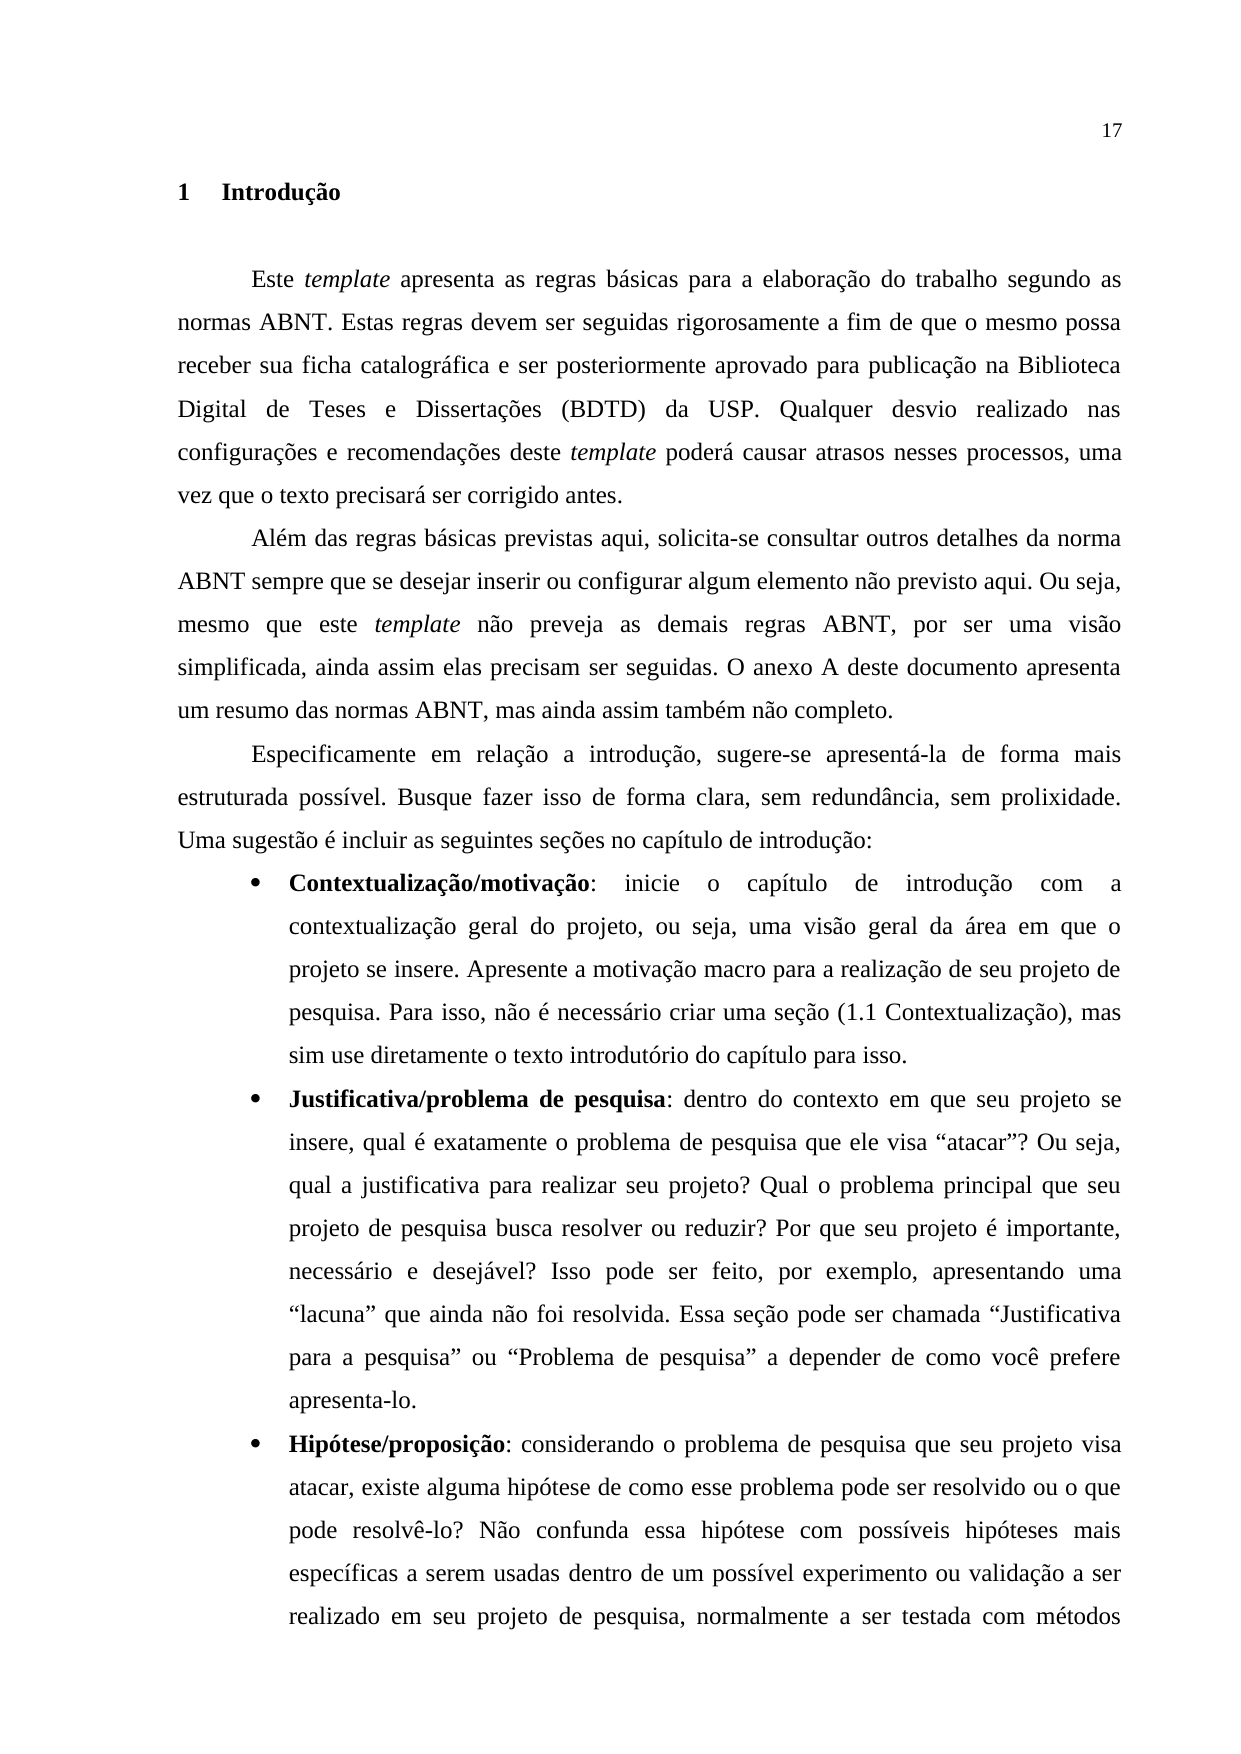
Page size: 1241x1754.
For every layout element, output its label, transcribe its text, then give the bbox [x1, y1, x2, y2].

text Este template apresenta as regras básicas para a elaboração do trabalho segundo as normas ABNT. Estas regras devem ser seguidas rigorosamente a fim de que o mesmo possa receber sua ficha catalográfica e ser posteriormente aprovado para publicação na Biblioteca Digital de Teses e Dissertações (BDTD) da USP. Qualquer desvio realizado nas configurações e recomendações deste template poderá causar atrasos nesses processos, uma vez que o texto precisará ser corrigido antes. [177, 264, 1122, 509]
text Especificamente em relação a introdução, sugere-se apresentá-la de forma mais estruturada possível. Busque fazer isso de forma clara, sem redundância, sem prolixidade. Uma sugestão é incluir as seguintes seções no capítulo de introdução: [177, 739, 1122, 854]
text Além das regras básicas previstas aqui, solicita-se consultar outros detalhes da norma ABNT sempre que se desejar inserir ou configurar algum elemento não previsto aqui. Ou seja, mesmo que este template não preveja as demais regras ABNT, por ser uma visão simplificada, ainda assim elas precisam ser seguidas. O anexo A deste documento apresenta um resumo das normas ABNT, mas ainda assim também não completo. [177, 523, 1122, 724]
list Contextualização/motivação: inicie o capítulo de introdução com a contextualização geral do projeto, ou seja, uma visão geral da área em que o projeto se insere. Apresente a motivação macro para a realização de seu projeto de pesquisa. Para isso, não é necessário criar uma seção (1.1 Contextualização), mas sim use diretamente o texto introdutório do capítulo para isso. [251, 868, 1122, 1069]
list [251, 1429, 1122, 1630]
subtitle Introdução [177, 177, 1122, 206]
list Justificativa/problema de pesquisa: dentro do contexto em que seu projeto se insere, qual é exatamente o problema de pesquisa que ele visa “atacar”? Ou seja, qual a justificativa para realizar seu projeto? Qual o problema principal que seu projeto de pesquisa busca resolver ou reduzir? Por que seu projeto é importante, necessário e desejável? Isso pode ser feito, por exemplo, apresentando uma “lacuna” que ainda não foi resolvida. Essa seção pode ser chamada “Justificativa para a pesquisa” ou “Problema de pesquisa” a depender de como você prefere apresenta-lo. [251, 1084, 1122, 1414]
